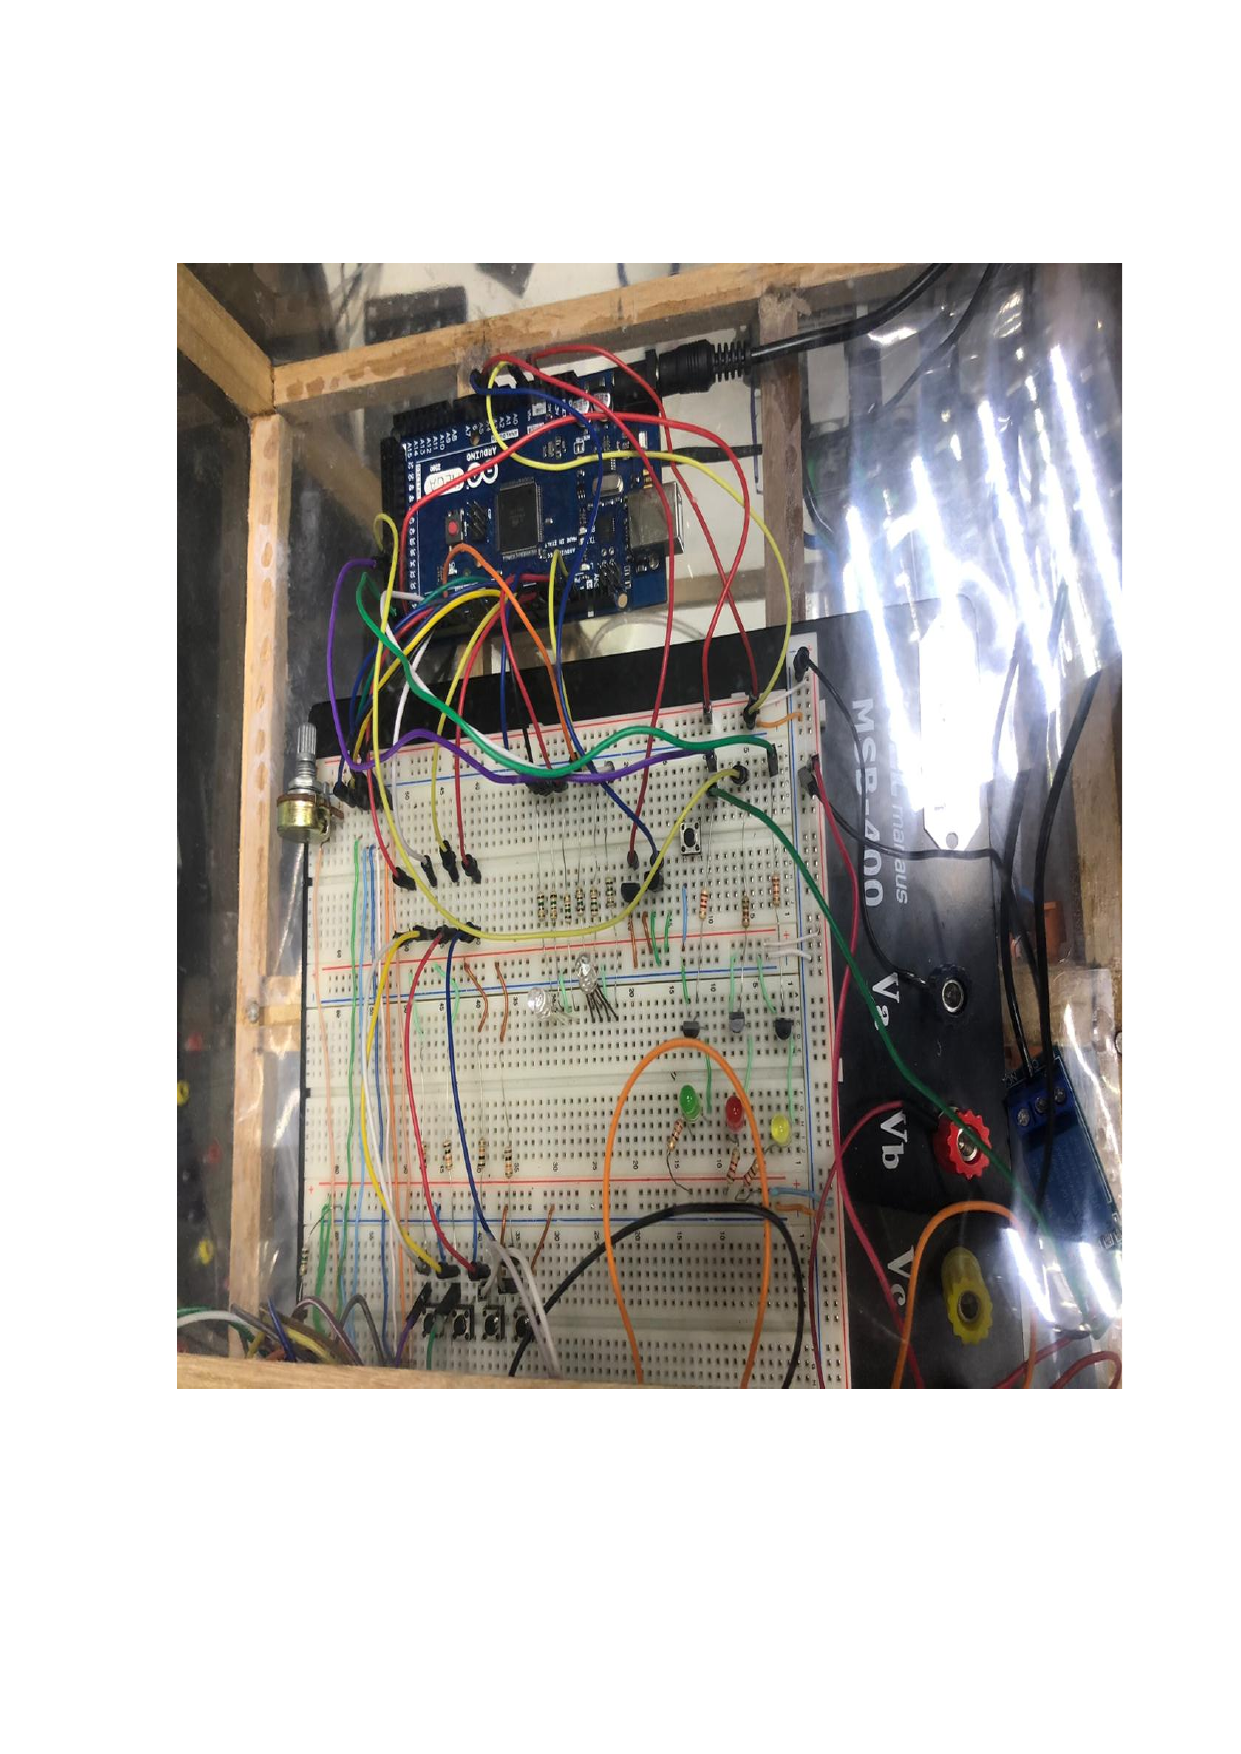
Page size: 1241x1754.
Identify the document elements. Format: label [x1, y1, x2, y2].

picture [177, 263, 1123, 1389]
